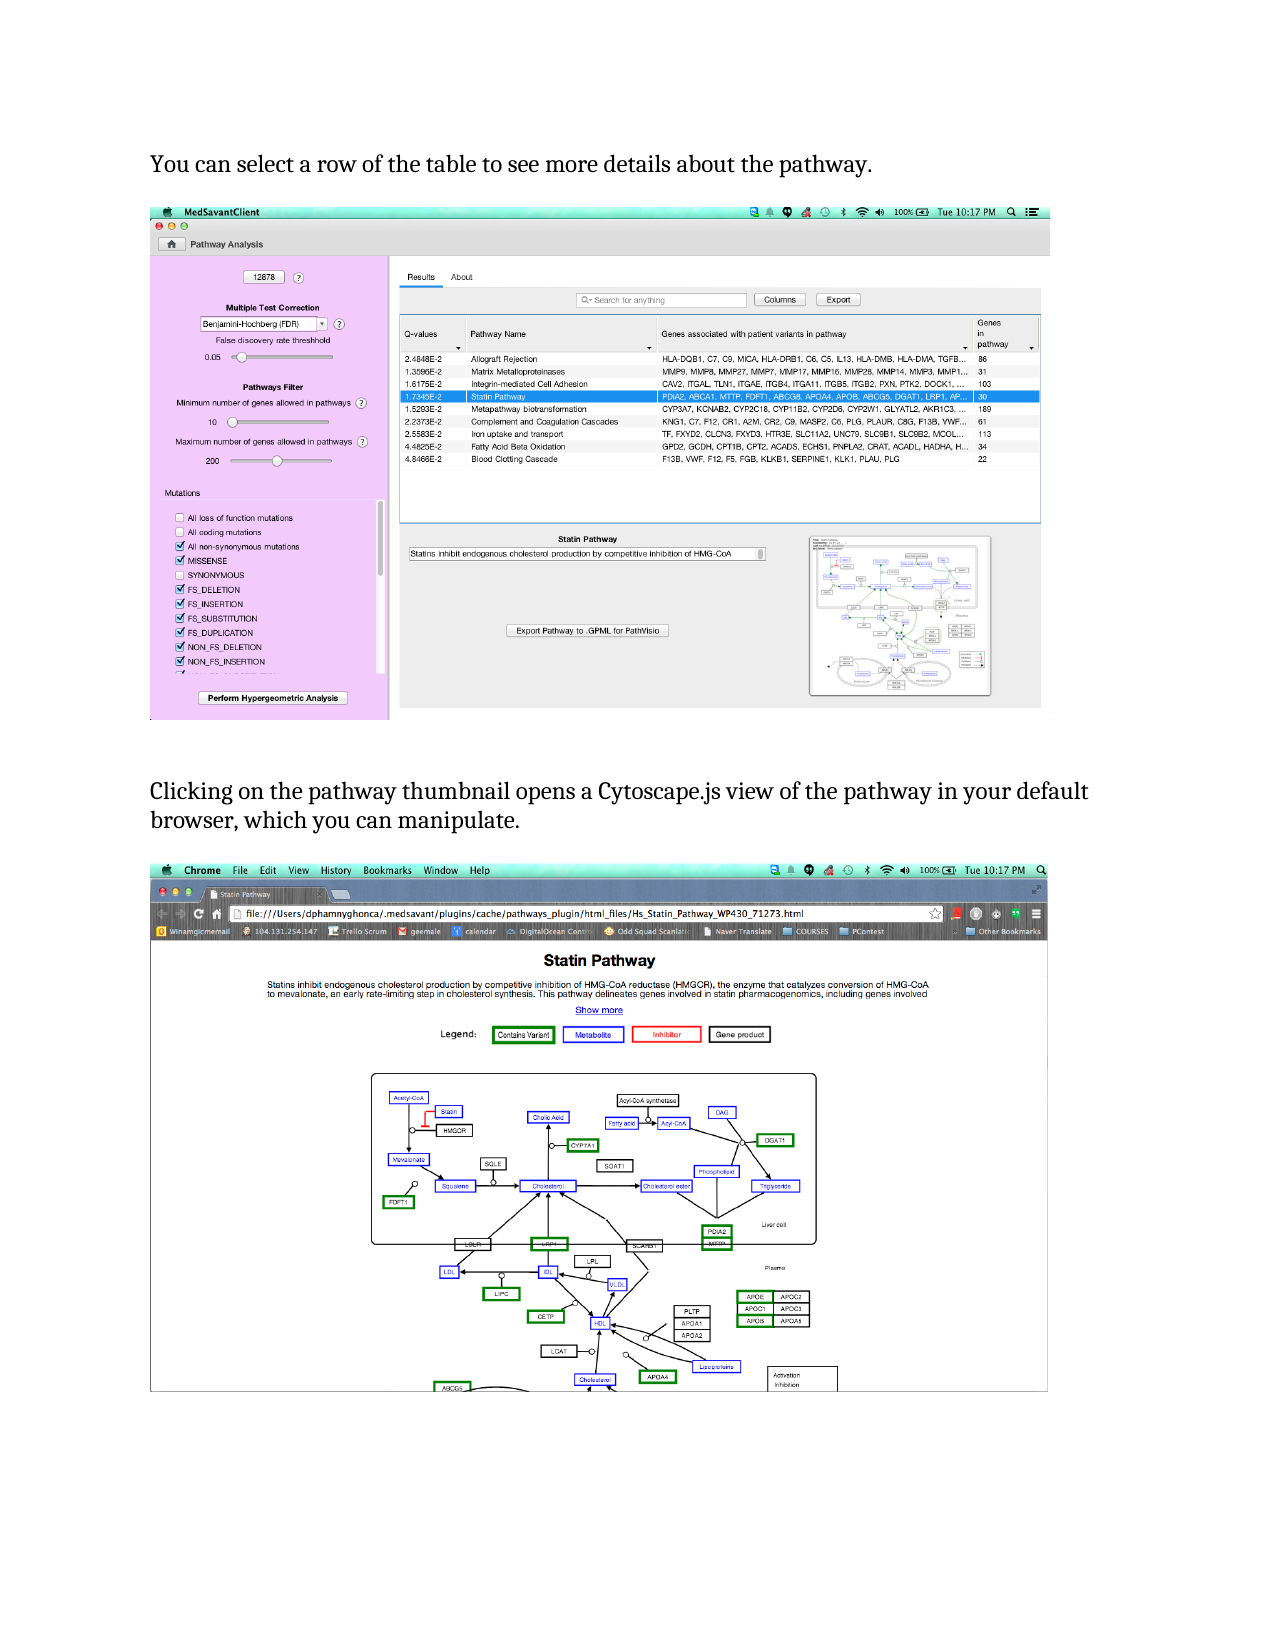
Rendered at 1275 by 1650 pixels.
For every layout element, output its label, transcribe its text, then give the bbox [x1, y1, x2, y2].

picture [150, 207, 1050, 720]
picture [150, 863, 1048, 1392]
text Clicking on the pathway thumbnail opens a Cytoscape.js view of the pathway in your default browser, which you can manipulate. [150, 777, 1125, 835]
text You can select a row of the table to see more details about the pathway. [150, 150, 1125, 179]
